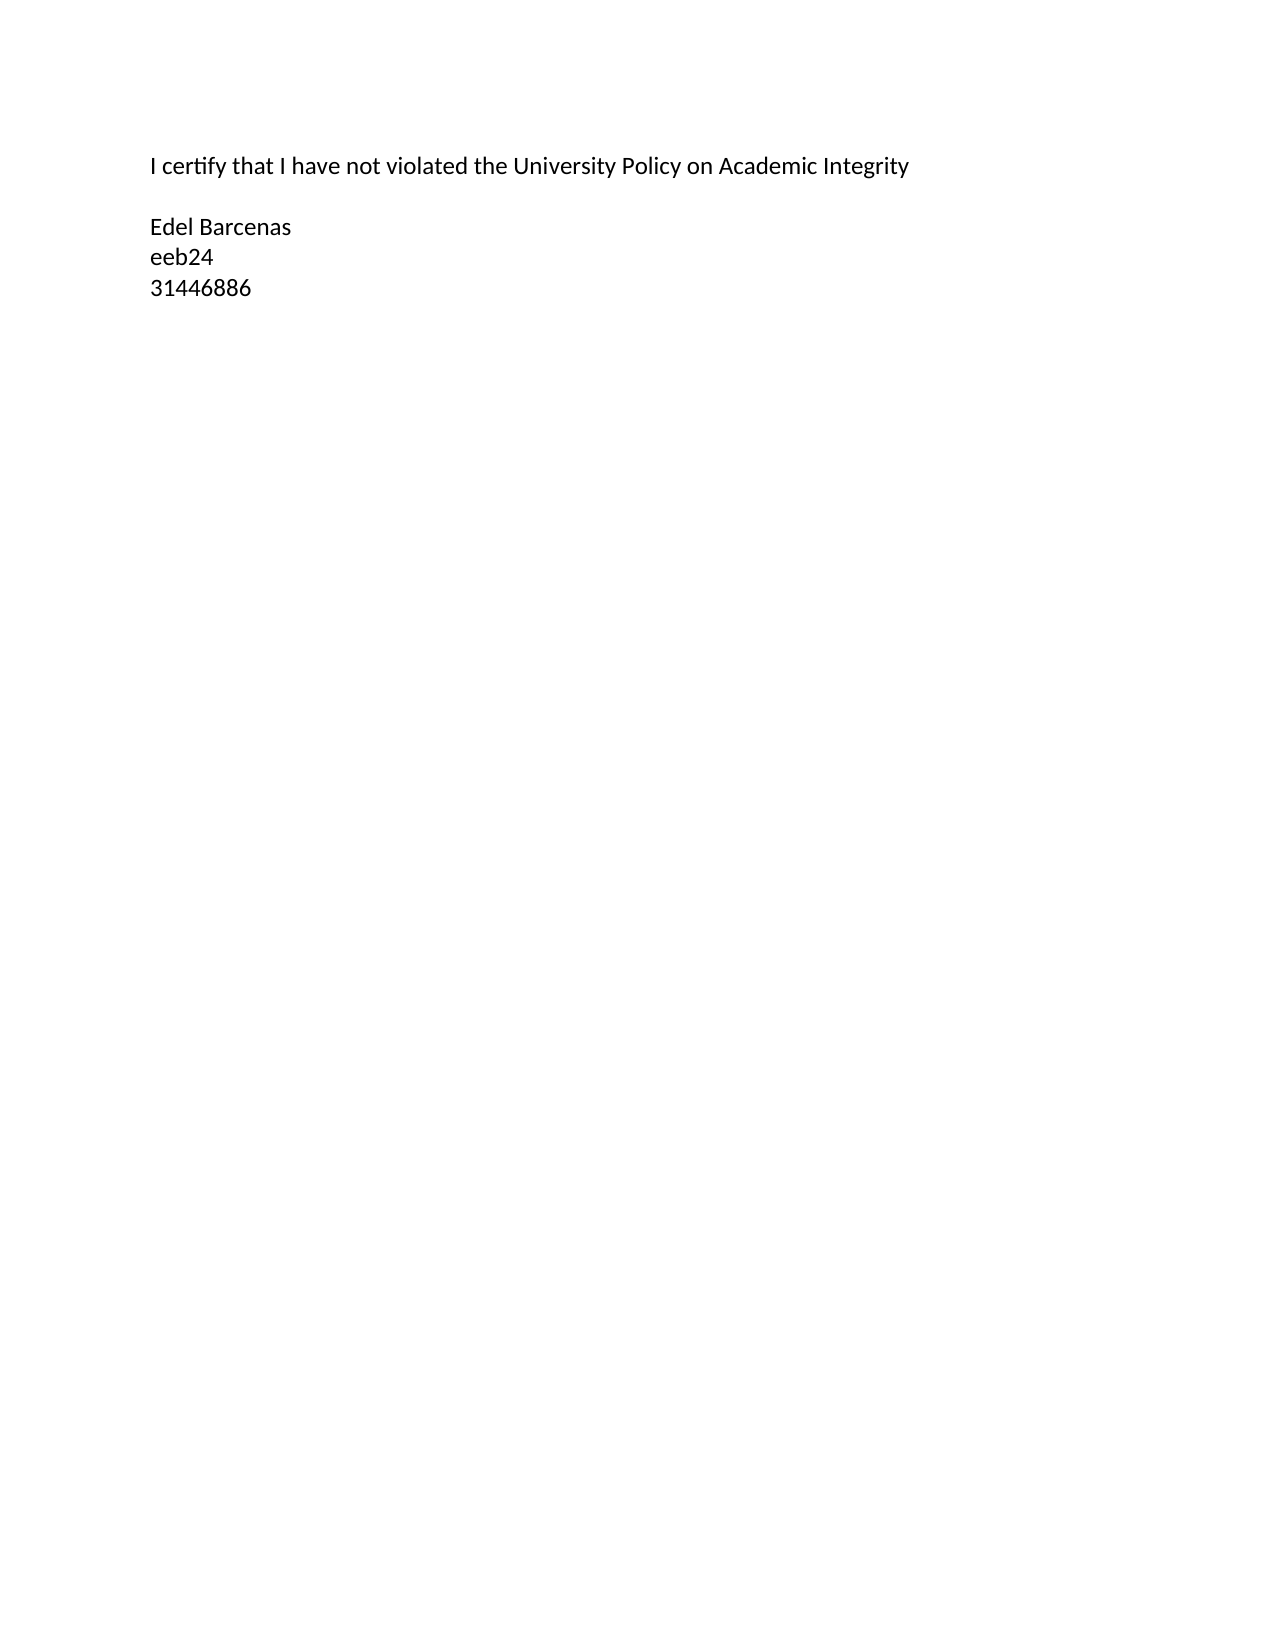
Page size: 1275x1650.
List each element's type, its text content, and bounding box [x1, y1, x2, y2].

text I certify that I have not violated the University Policy on Academic Integrity [150, 150, 1125, 181]
text 31446886 [150, 272, 1125, 303]
text Edel Barcenas [150, 211, 1125, 242]
text eeb24 [150, 242, 1125, 272]
